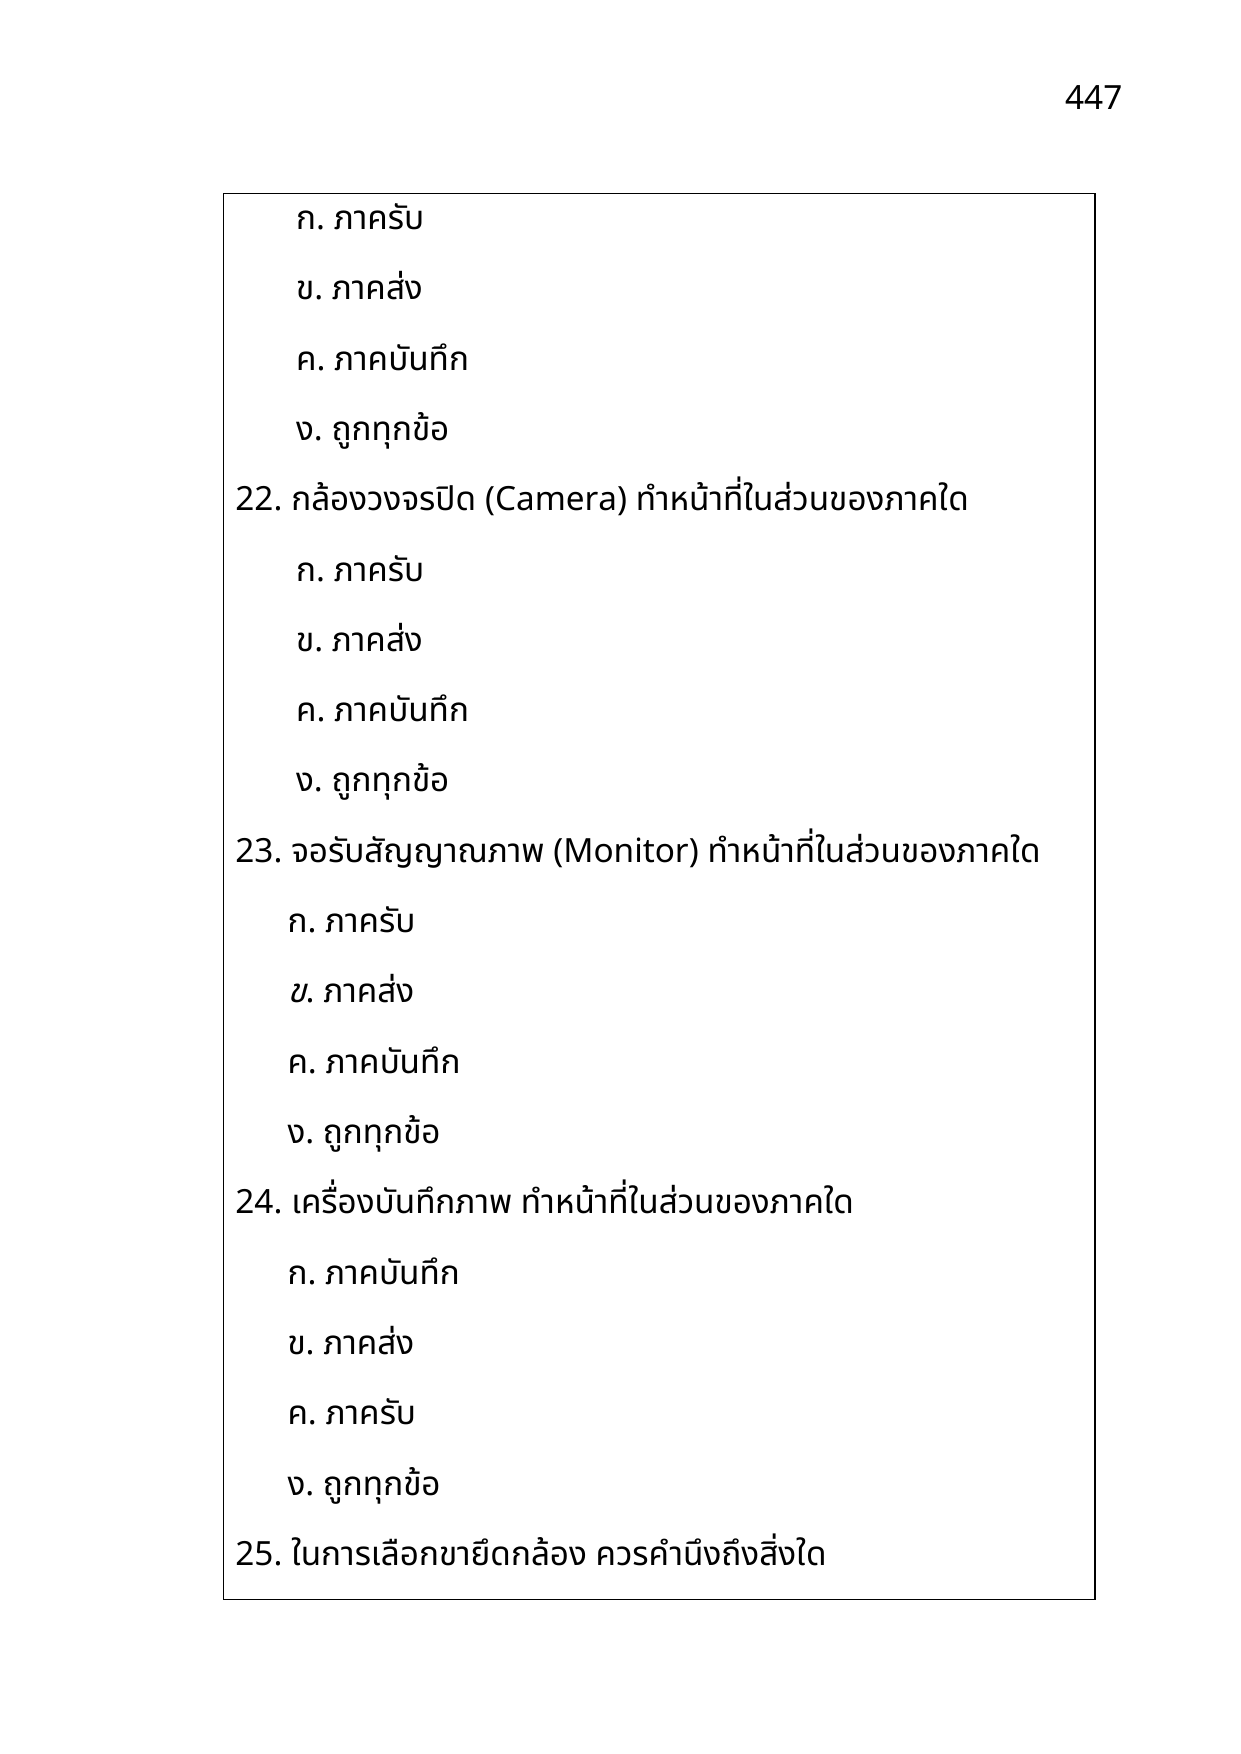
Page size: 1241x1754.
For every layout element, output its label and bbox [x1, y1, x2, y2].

table_cell [224, 194, 1094, 1598]
